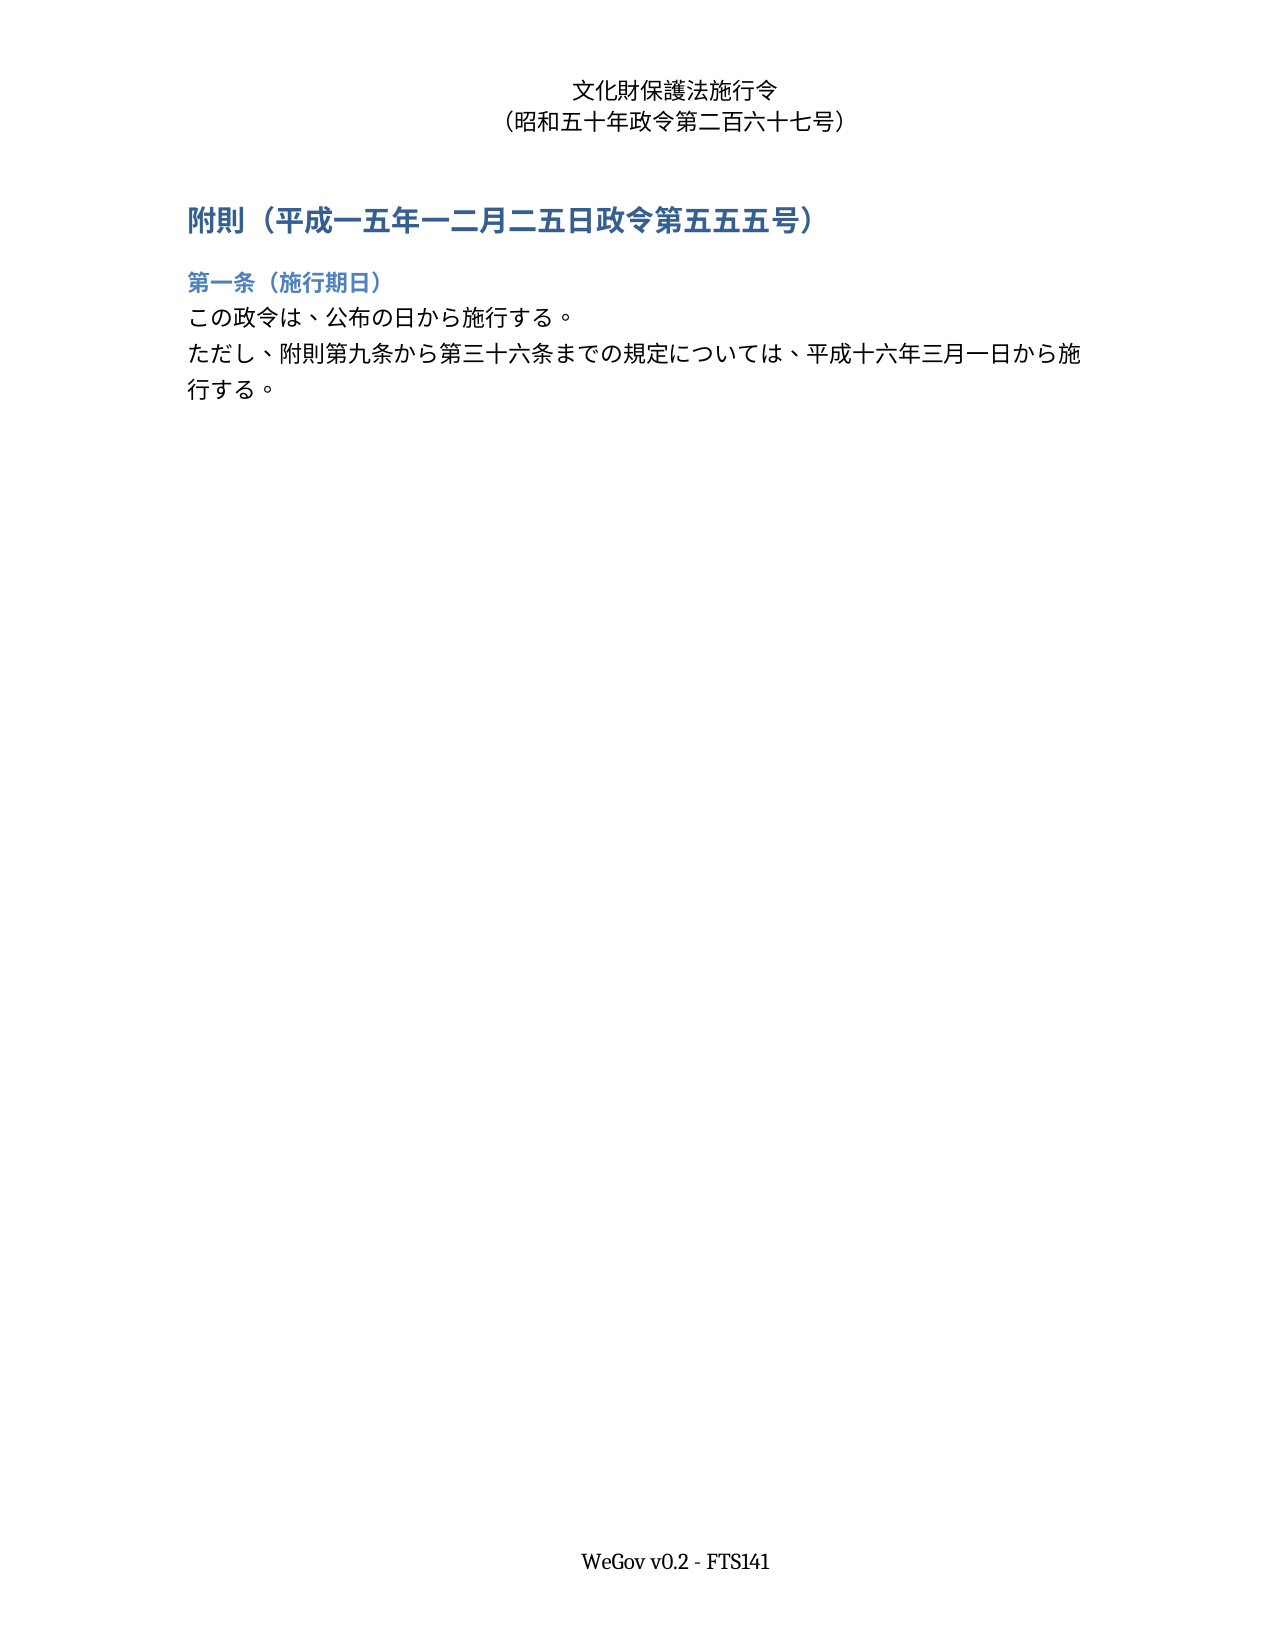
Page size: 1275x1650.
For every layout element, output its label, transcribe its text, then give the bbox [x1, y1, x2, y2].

text この政令は、公布の日から施行する。 ただし、附則第九条から第三十六条までの規定については、平成十六年三月一日から施行する。 [187, 302, 1087, 406]
subtitle 第一条（施行期日） [187, 266, 1087, 298]
subtitle 附則（平成一五年一二月二五日政令第五五五号） [187, 200, 1087, 240]
